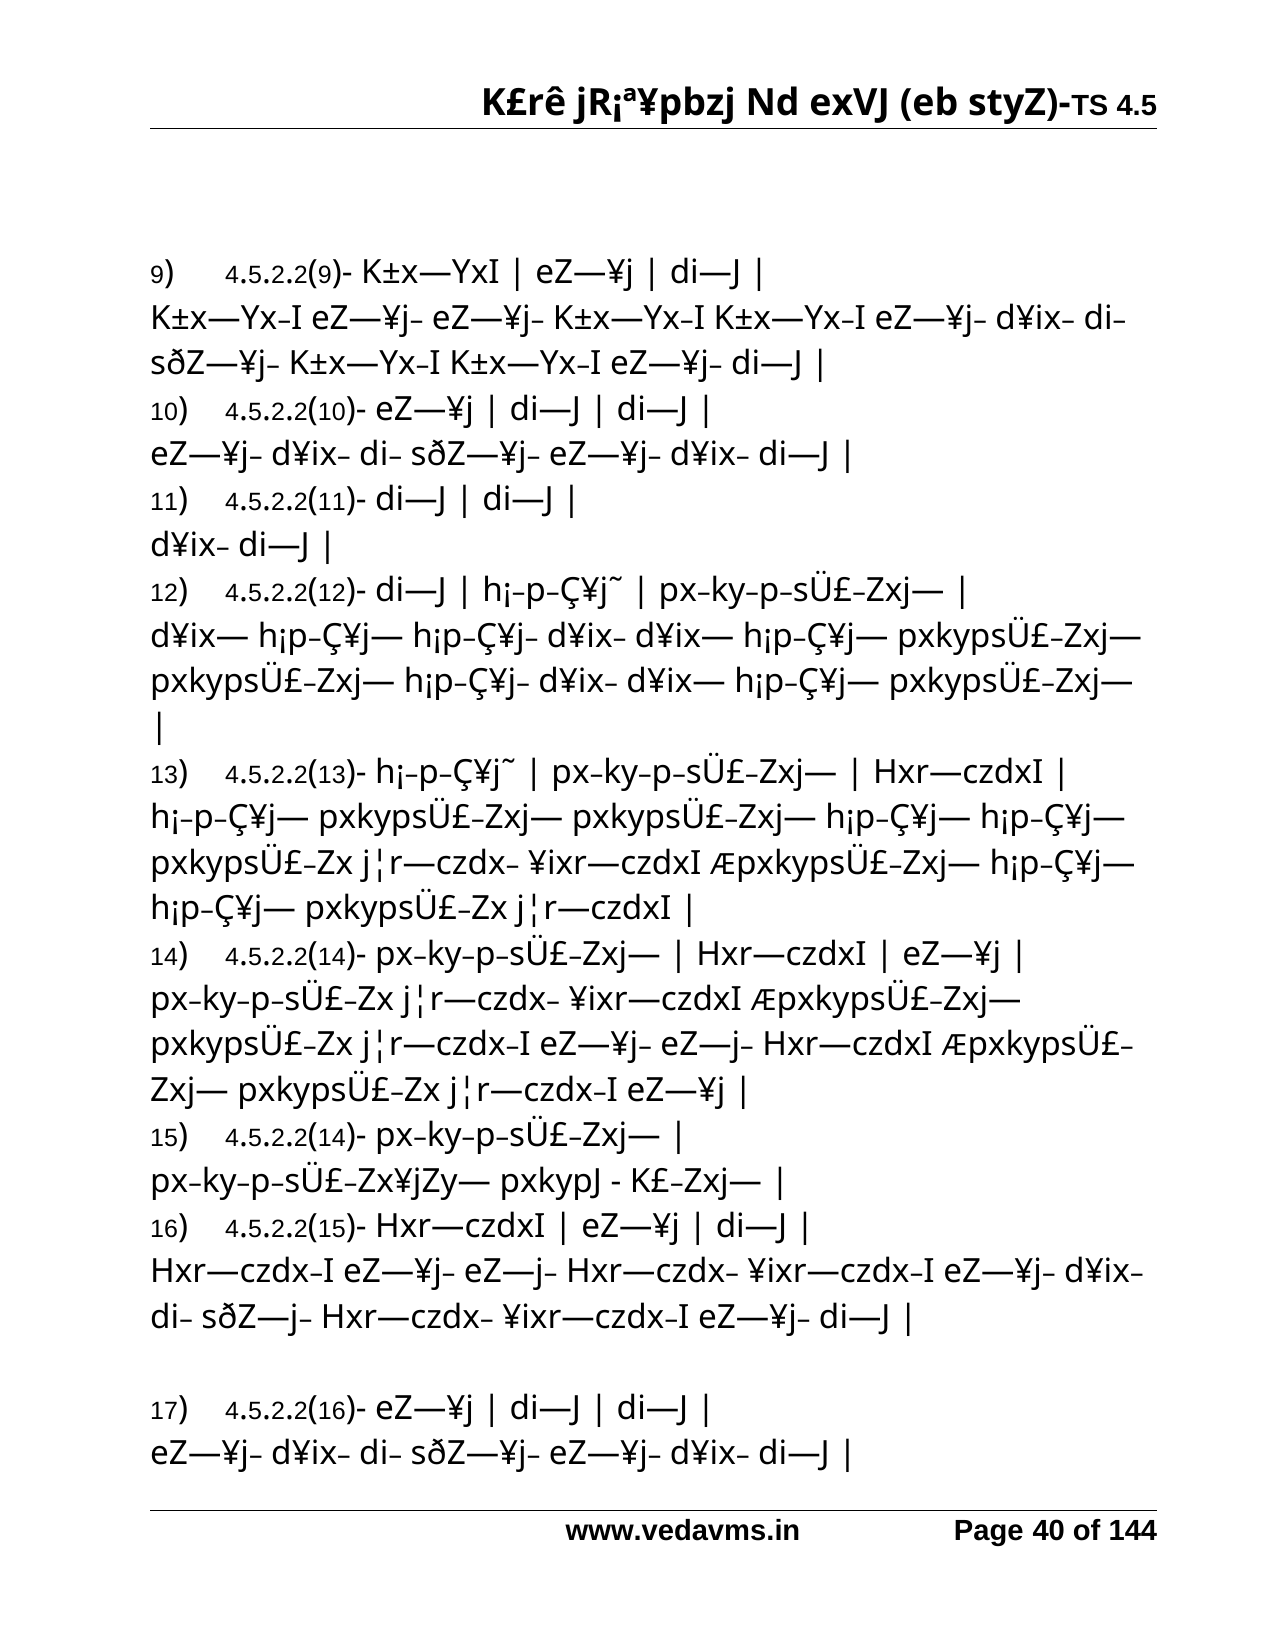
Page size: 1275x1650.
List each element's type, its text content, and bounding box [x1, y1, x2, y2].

text 15) 4.5.2.2(14)- px–ky–p–sÜ£–Zxj— | [150, 1111, 1157, 1156]
text 11) 4.5.2.2(11)- di—J | di—J | [150, 475, 1157, 521]
text 12) 4.5.2.2(12)- di—J | h¡–p–Ç¥j˜ | px–ky–p–sÜ£–Zxj— | [150, 566, 1157, 611]
text px–ky–p–sÜ£–Zx j¦r—czdx– ¥ixr—czdxI ÆpxkypsÜ£–Zxj— pxkypsÜ£–Zx j¦r—czdx–I eZ—¥j– eZ—j– Hxr—czdxI ÆpxkypsÜ£–Zxj— pxkypsÜ£–Zx j¦r—czdx–I eZ—¥j | [150, 975, 1157, 1111]
text eZ—¥j– d¥ix– di– sðZ—¥j– eZ—¥j– d¥ix– di—J | [150, 1429, 1157, 1474]
text 10) 4.5.2.2(10)- eZ—¥j | di—J | di—J | [150, 384, 1157, 430]
text di– sðZ—j– Hxr—czdx– ¥ixr—czdx–I eZ—¥j– di—J | [150, 1293, 1157, 1338]
text h¡p–Ç¥j— pxkypsÜ£–Zx j¦r—czdxI | [150, 884, 1157, 929]
text d¥ix— h¡p–Ç¥j— h¡p–Ç¥j– d¥ix– d¥ix— h¡p–Ç¥j— pxkypsÜ£–Zxj— pxkypsÜ£–Zxj— h¡p–Ç¥j– d¥ix– d¥ix— h¡p–Ç¥j— pxkypsÜ£–Zxj— | [150, 611, 1157, 748]
text 9) 4.5.2.2(9)- K±x—YxI | eZ—¥j | di—J | [150, 248, 1157, 293]
text Hxr—czdx–I eZ—¥j– eZ—j– Hxr—czdx– ¥ixr—czdx–I eZ—¥j– d¥ix– [150, 1247, 1157, 1293]
text d¥ix– di—J | [150, 521, 1157, 566]
text px–ky–p–sÜ£–Zx¥jZy— pxkypJ - K£–Zxj— | [150, 1156, 1157, 1202]
text 14) 4.5.2.2(14)- px–ky–p–sÜ£–Zxj— | Hxr—czdxI | eZ—¥j | [150, 929, 1157, 975]
text 16) 4.5.2.2(15)- Hxr—czdxI | eZ—¥j | di—J | [150, 1202, 1157, 1247]
text 13) 4.5.2.2(13)- h¡–p–Ç¥j˜ | px–ky–p–sÜ£–Zxj— | Hxr—czdxI | [150, 748, 1157, 793]
text h¡–p–Ç¥j— pxkypsÜ£–Zxj— pxkypsÜ£–Zxj— h¡p–Ç¥j— h¡p–Ç¥j— pxkypsÜ£–Zx j¦r—czdx– ¥ixr—czdxI ÆpxkypsÜ£–Zxj— h¡p–Ç¥j— [150, 793, 1157, 884]
text 17) 4.5.2.2(16)- eZ—¥j | di—J | di—J | [150, 1383, 1157, 1429]
text eZ—¥j– d¥ix– di– sðZ—¥j– eZ—¥j– d¥ix– di—J | [150, 430, 1157, 475]
text K±x—Yx–I eZ—¥j– eZ—¥j– K±x—Yx–I K±x—Yx–I eZ—¥j– d¥ix– di– sðZ—¥j– K±x—Yx–I K±x—Yx–I eZ—¥j– di—J | [150, 293, 1157, 384]
